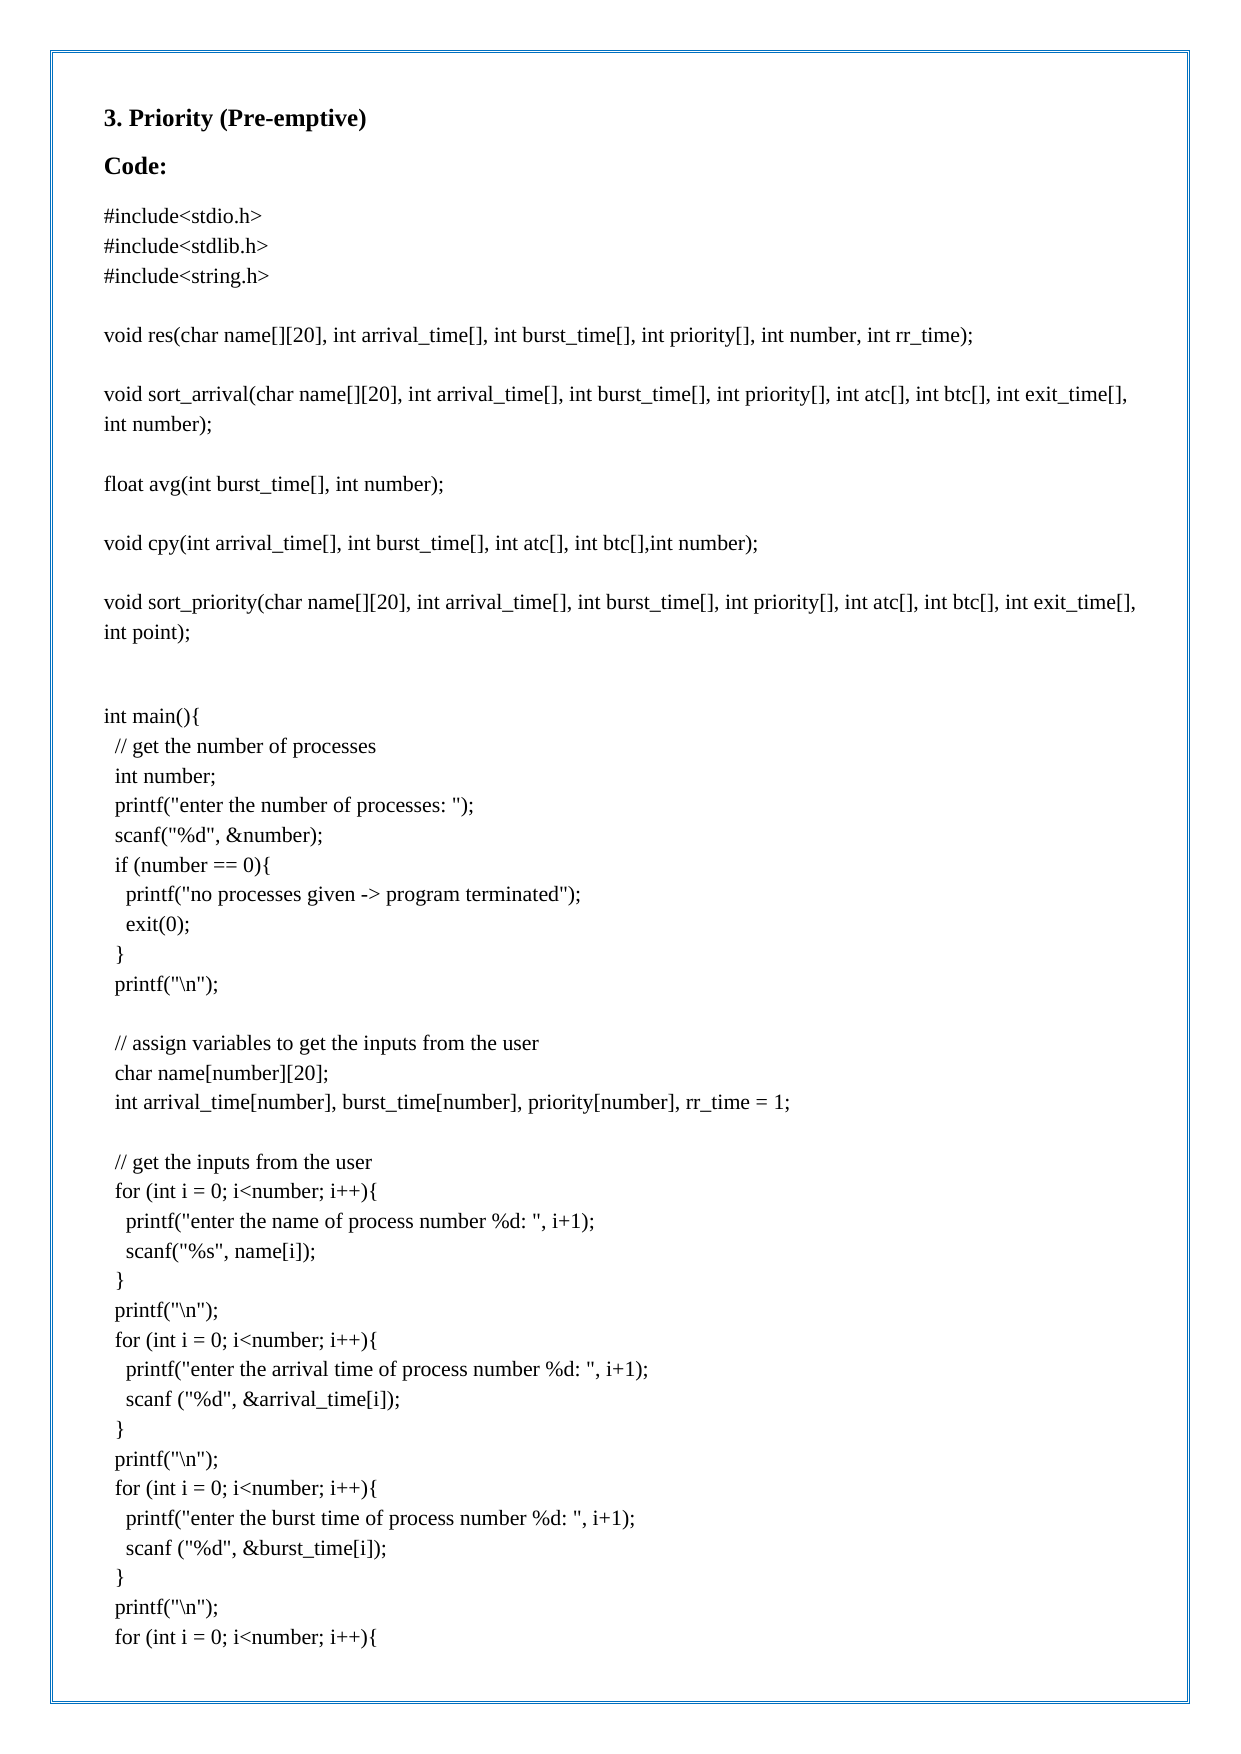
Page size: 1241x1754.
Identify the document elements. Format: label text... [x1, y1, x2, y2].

text if (number == 0){ [103, 847, 1137, 877]
text int number; [103, 758, 1137, 788]
text } [103, 1411, 1137, 1441]
text } [103, 1263, 1137, 1293]
text 3. Priority (Pre-emptive) [103, 103, 1137, 132]
text for (int i = 0; i<number; i++){ [103, 1174, 1137, 1203]
text int main(){ [103, 699, 1137, 728]
text scanf ("%d", &burst_time[i]); [103, 1530, 1137, 1560]
text printf("\n"); [103, 1293, 1137, 1322]
text #include<string.h> [103, 258, 1137, 288]
text void res(char name[][20], int arrival_time[], int burst_time[], int priority[], int number, int rr_time); [103, 318, 1137, 347]
text #include<stdio.h> [103, 199, 1137, 228]
text } [103, 936, 1137, 966]
text printf("\n"); [103, 966, 1137, 996]
text printf("enter the name of process number %d: ", i+1); [103, 1203, 1137, 1233]
text for (int i = 0; i<number; i++){ [103, 1471, 1137, 1500]
text for (int i = 0; i<number; i++){ [103, 1322, 1137, 1352]
text // get the number of processes [103, 728, 1137, 758]
text printf("\n"); [103, 1589, 1137, 1619]
text } [103, 1560, 1137, 1589]
text for (int i = 0; i<number; i++){ [103, 1619, 1137, 1649]
text scanf ("%d", &arrival_time[i]); [103, 1382, 1137, 1411]
text // assign variables to get the inputs from the user [103, 1025, 1137, 1055]
text void sort_priority(char name[][20], int arrival_time[], int burst_time[], int priority[], int atc[], int btc[], int exit_time[], int point); [103, 585, 1137, 644]
text char name[number][20]; [103, 1055, 1137, 1085]
text scanf("%s", name[i]); [103, 1233, 1137, 1263]
text exit(0); [103, 907, 1137, 936]
text printf("\n"); [103, 1441, 1137, 1471]
text void sort_arrival(char name[][20], int arrival_time[], int burst_time[], int priority[], int atc[], int btc[], int exit_time[], int number); [103, 377, 1137, 436]
text #include<stdlib.h> [103, 228, 1137, 258]
text Code: [103, 151, 1137, 180]
text printf("enter the burst time of process number %d: ", i+1); [103, 1500, 1137, 1530]
text void cpy(int arrival_time[], int burst_time[], int atc[], int btc[],int number); [103, 525, 1137, 555]
text printf("no processes given -> program terminated"); [103, 877, 1137, 907]
text int arrival_time[number], burst_time[number], priority[number], rr_time = 1; [103, 1085, 1137, 1114]
text scanf("%d", &number); [103, 818, 1137, 847]
text printf("enter the number of processes: "); [103, 788, 1137, 818]
text // get the inputs from the user [103, 1144, 1137, 1174]
text float avg(int burst_time[], int number); [103, 466, 1137, 496]
text printf("enter the arrival time of process number %d: ", i+1); [103, 1352, 1137, 1382]
